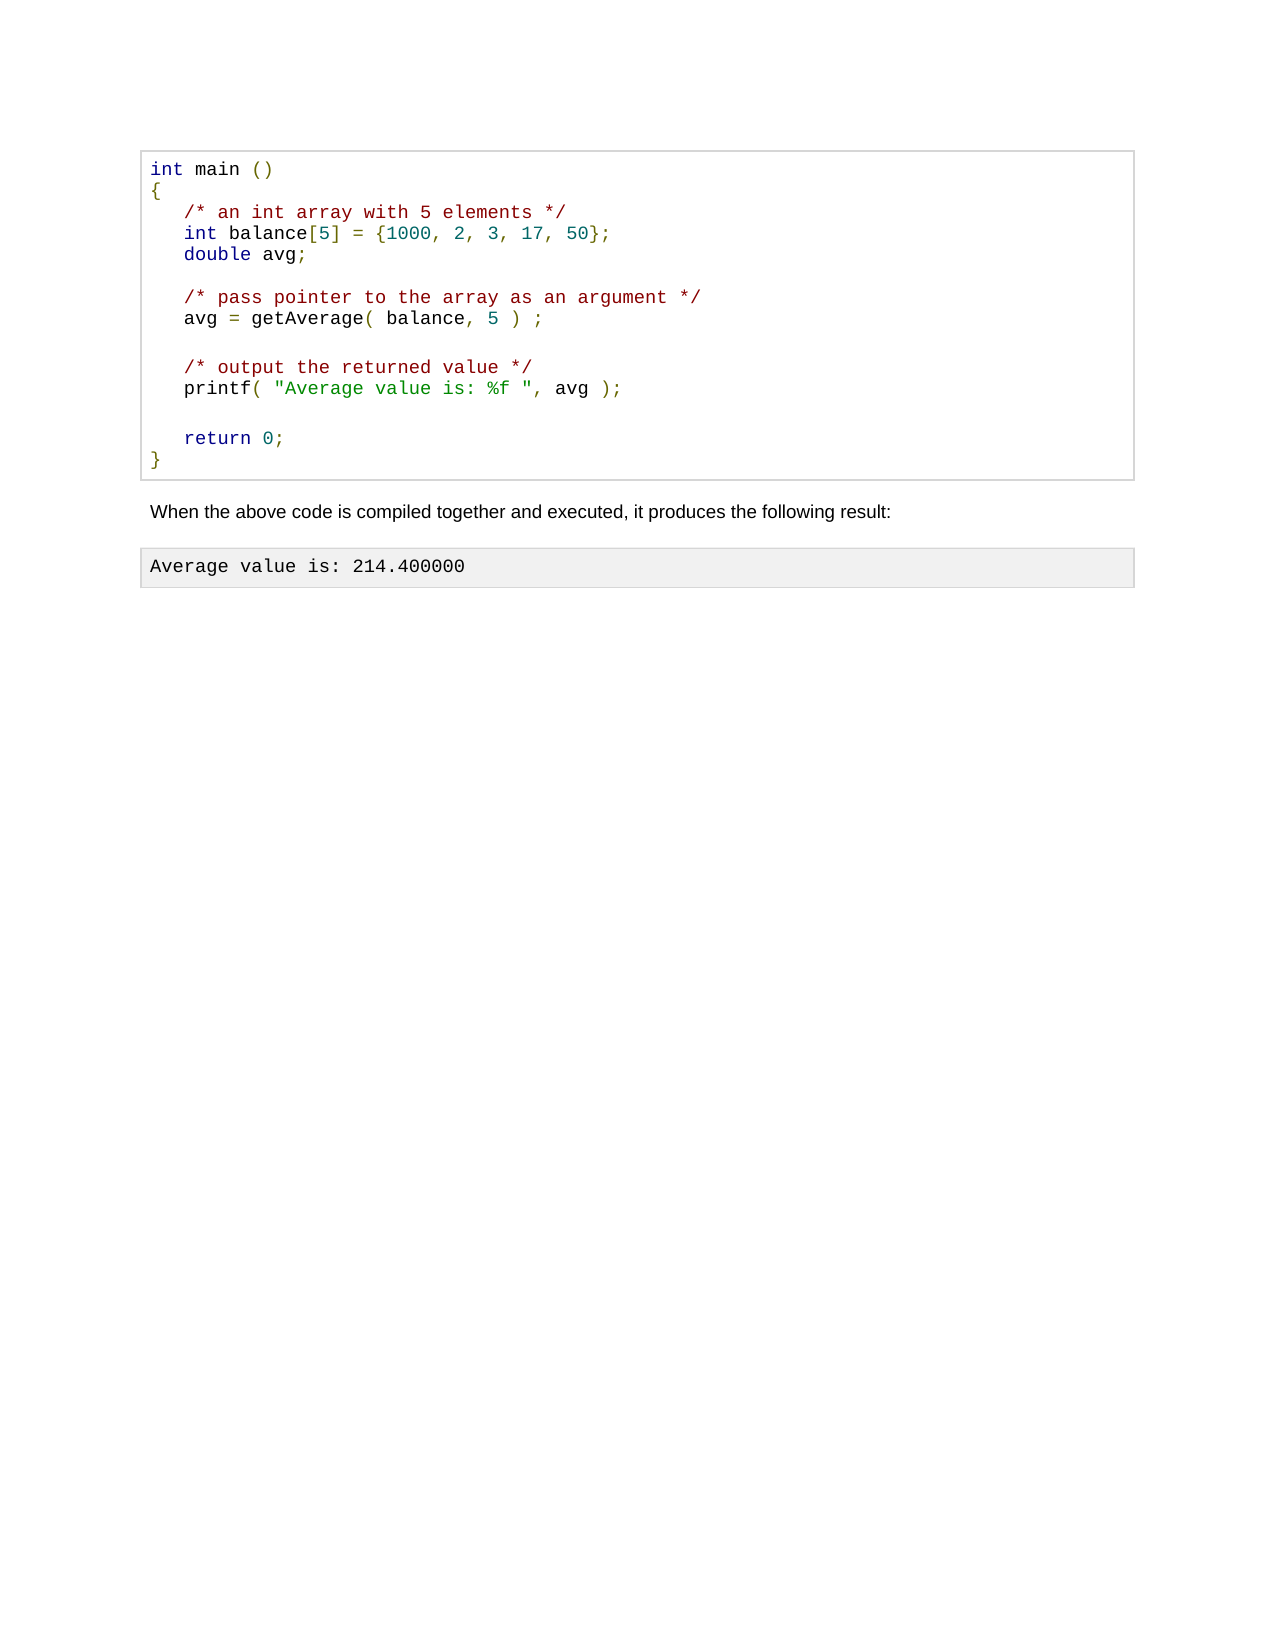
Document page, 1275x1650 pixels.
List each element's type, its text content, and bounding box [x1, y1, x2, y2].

text } [142, 440, 1133, 479]
text double avg; [150, 245, 1125, 266]
text Average value is: 214.400000 [142, 549, 1133, 587]
text int main () [142, 152, 1133, 181]
text /* an int array with 5 elements */ [150, 202, 1125, 224]
text printf( "Average value is: %f ", avg ); [150, 379, 1125, 400]
text When the above code is compiled together and executed, it produces the following result: [150, 501, 1125, 522]
text { [150, 181, 1125, 202]
text /* output the returned value */ [150, 358, 1125, 379]
text int balance[5] = {1000, 2, 3, 17, 50}; [150, 224, 1125, 245]
text /* pass pointer to the array as an argument */ [150, 287, 1125, 309]
text avg = getAverage( balance, 5 ) ; [150, 309, 1125, 330]
